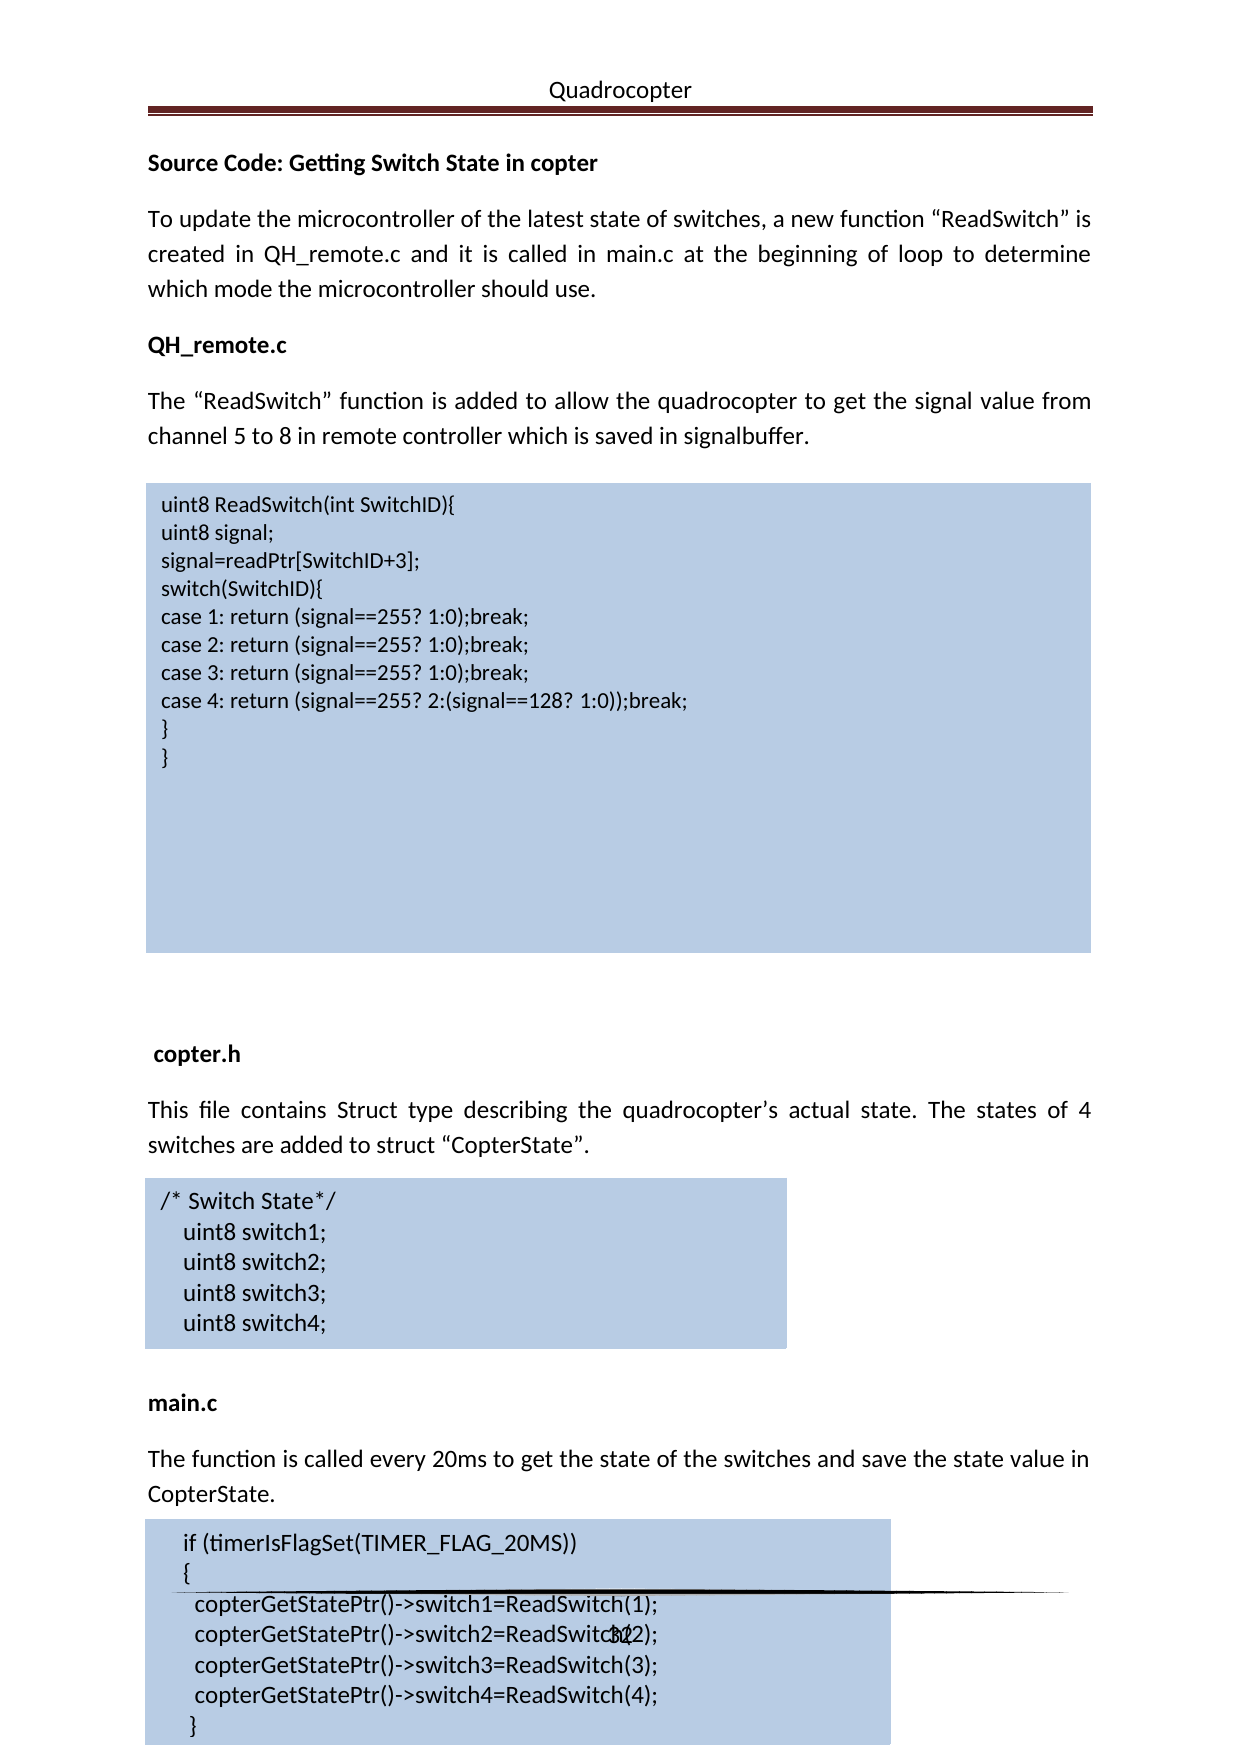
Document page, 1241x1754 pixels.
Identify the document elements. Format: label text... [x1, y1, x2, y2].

text The function is called every 20ms to get the state of the switches and save the state value in CopterState. [148, 1443, 1093, 1509]
list The “ReadSwitch” function is added to allow the quadrocopter to get the signal value from channel 5 to 8 in remote controller which is saved in signalbuffer. [148, 385, 1093, 451]
text This file contains Struct type describing the quadrocopter’s actual state. The states of 4 switches are added to struct “CopterState”. [148, 1094, 1093, 1159]
text QH_remote.c [148, 329, 1093, 360]
text copter.h [148, 1038, 1093, 1068]
picture [171, 1588, 1069, 1597]
text Source Code: Getting Switch State in copter [148, 148, 1093, 178]
text To update the microcontroller of the latest state of switches, a new function “ReadSwitch” is created in QH_remote.c and it is called in main.c at the beginning of loop to determine which mode the microcontroller should use. [148, 203, 1093, 304]
text main.c [148, 1387, 1093, 1418]
